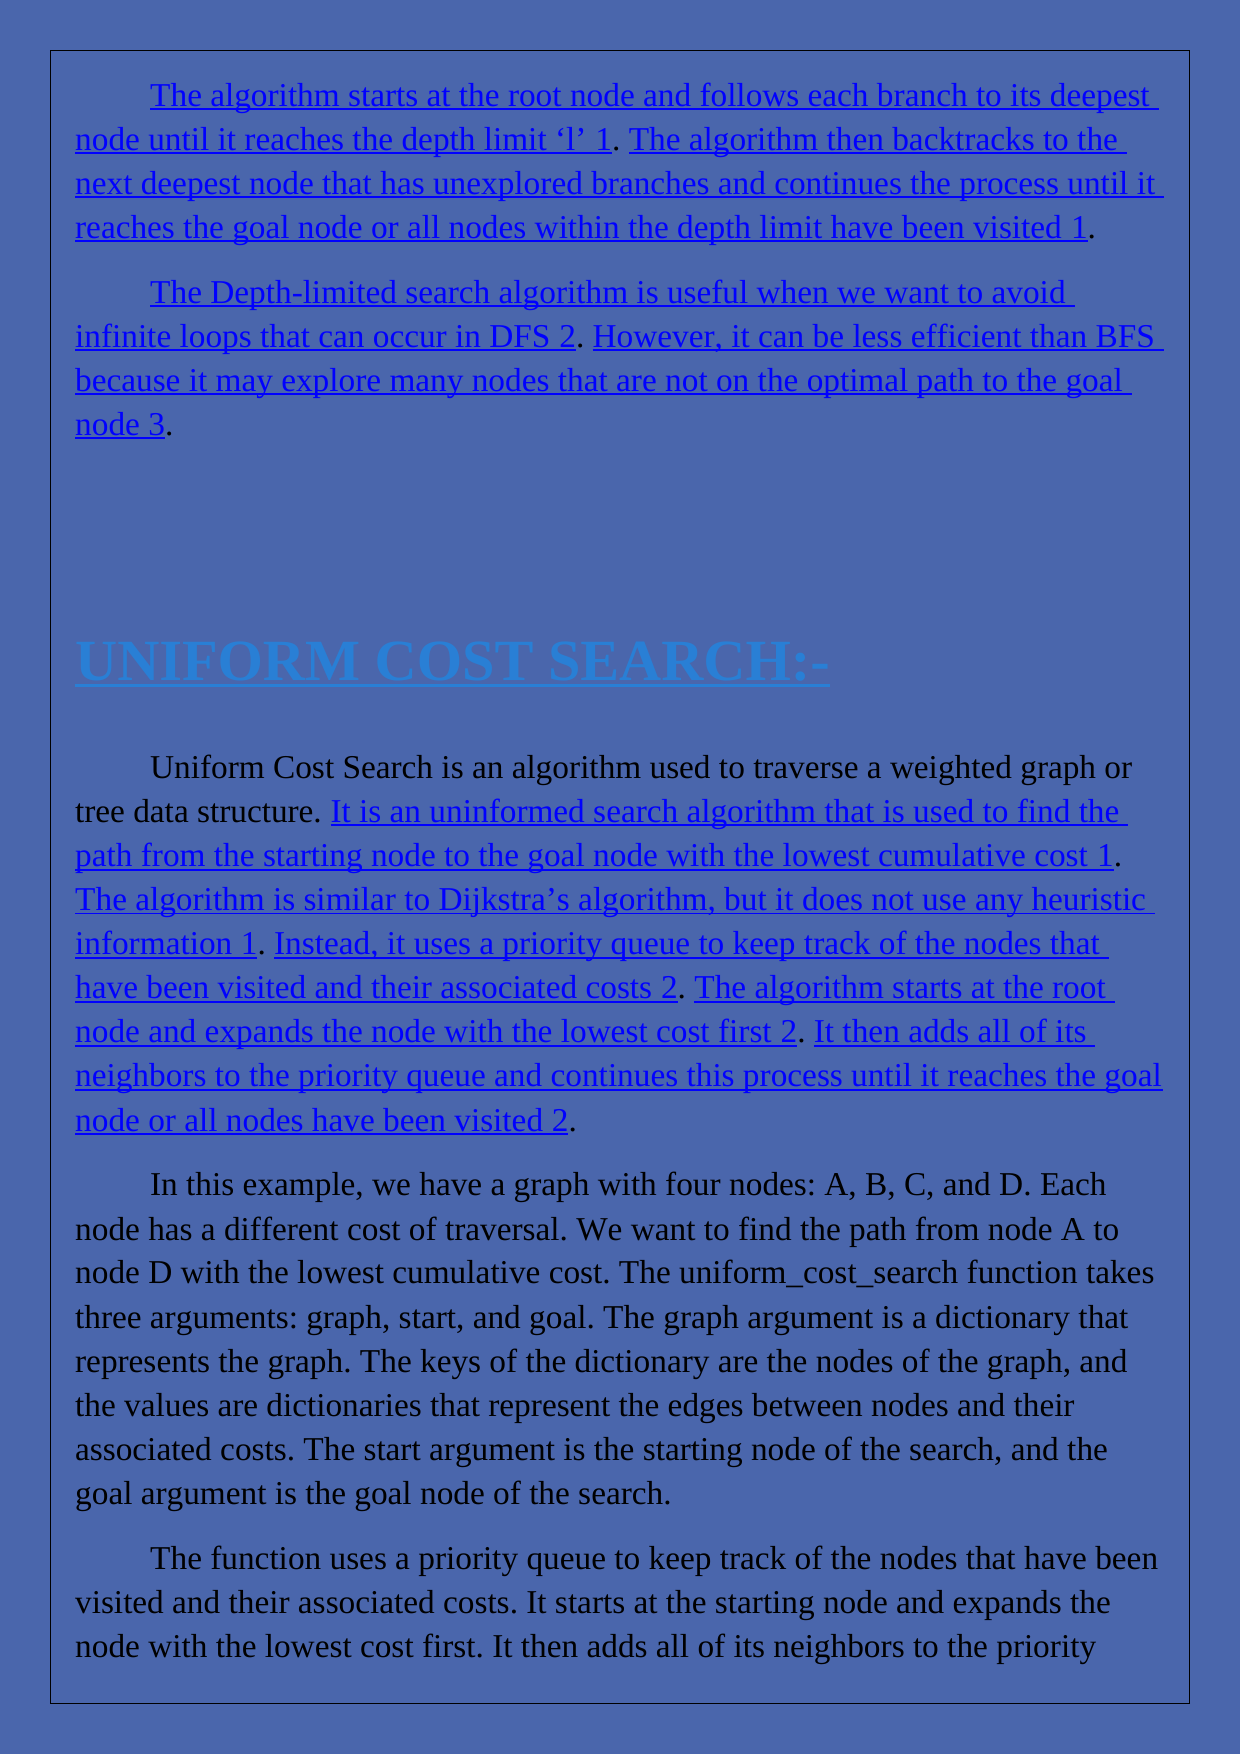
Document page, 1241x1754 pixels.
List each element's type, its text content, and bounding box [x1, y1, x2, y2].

text In this example, we have a graph with four nodes: A, B, C, and D. Each node has a different cost of traversal. We want to find the path from node A to node D with the lowest cumulative cost. The uniform_cost_search function takes three arguments: graph, start, and goal. The graph argument is a dictionary that represents the graph. The keys of the dictionary are the nodes of the graph, and the values are dictionaries that represent the edges between nodes and their associated costs. The start argument is the starting node of the search, and the goal argument is the goal node of the search. [75, 1165, 1165, 1511]
text Uniform Cost Search:- [75, 626, 1165, 693]
text Uniform Cost Search is an algorithm used to traverse a weighted graph or tree data structure. It is an uninformed search algorithm that is used to find the path from the starting node to the goal node with the lowest cumulative cost 1. The algorithm is similar to Dijkstra’s algorithm, but it does not use any heuristic information 1. Instead, it uses a priority queue to keep track of the nodes that have been visited and their associated costs 2. The algorithm starts at the root node and expands the node with the lowest cost first 2. It then adds all of its neighbors to the priority queue and continues this process until it reaches the goal node or all nodes have been visited 2. [75, 747, 1165, 1138]
text The Depth-limited search algorithm is useful when we want to avoid infinite loops that can occur in DFS 2. However, it can be less efficient than BFS because it may explore many nodes that are not on the optimal path to the goal node 3. [75, 272, 1165, 443]
text The algorithm starts at the root node and follows each branch to its deepest node until it reaches the depth limit ‘l’ 1. The algorithm then backtracks to the next deepest node that has unexplored branches and continues the process until it reaches the goal node or all nodes within the depth limit have been visited 1. [75, 75, 1165, 246]
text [75, 1538, 1165, 1664]
